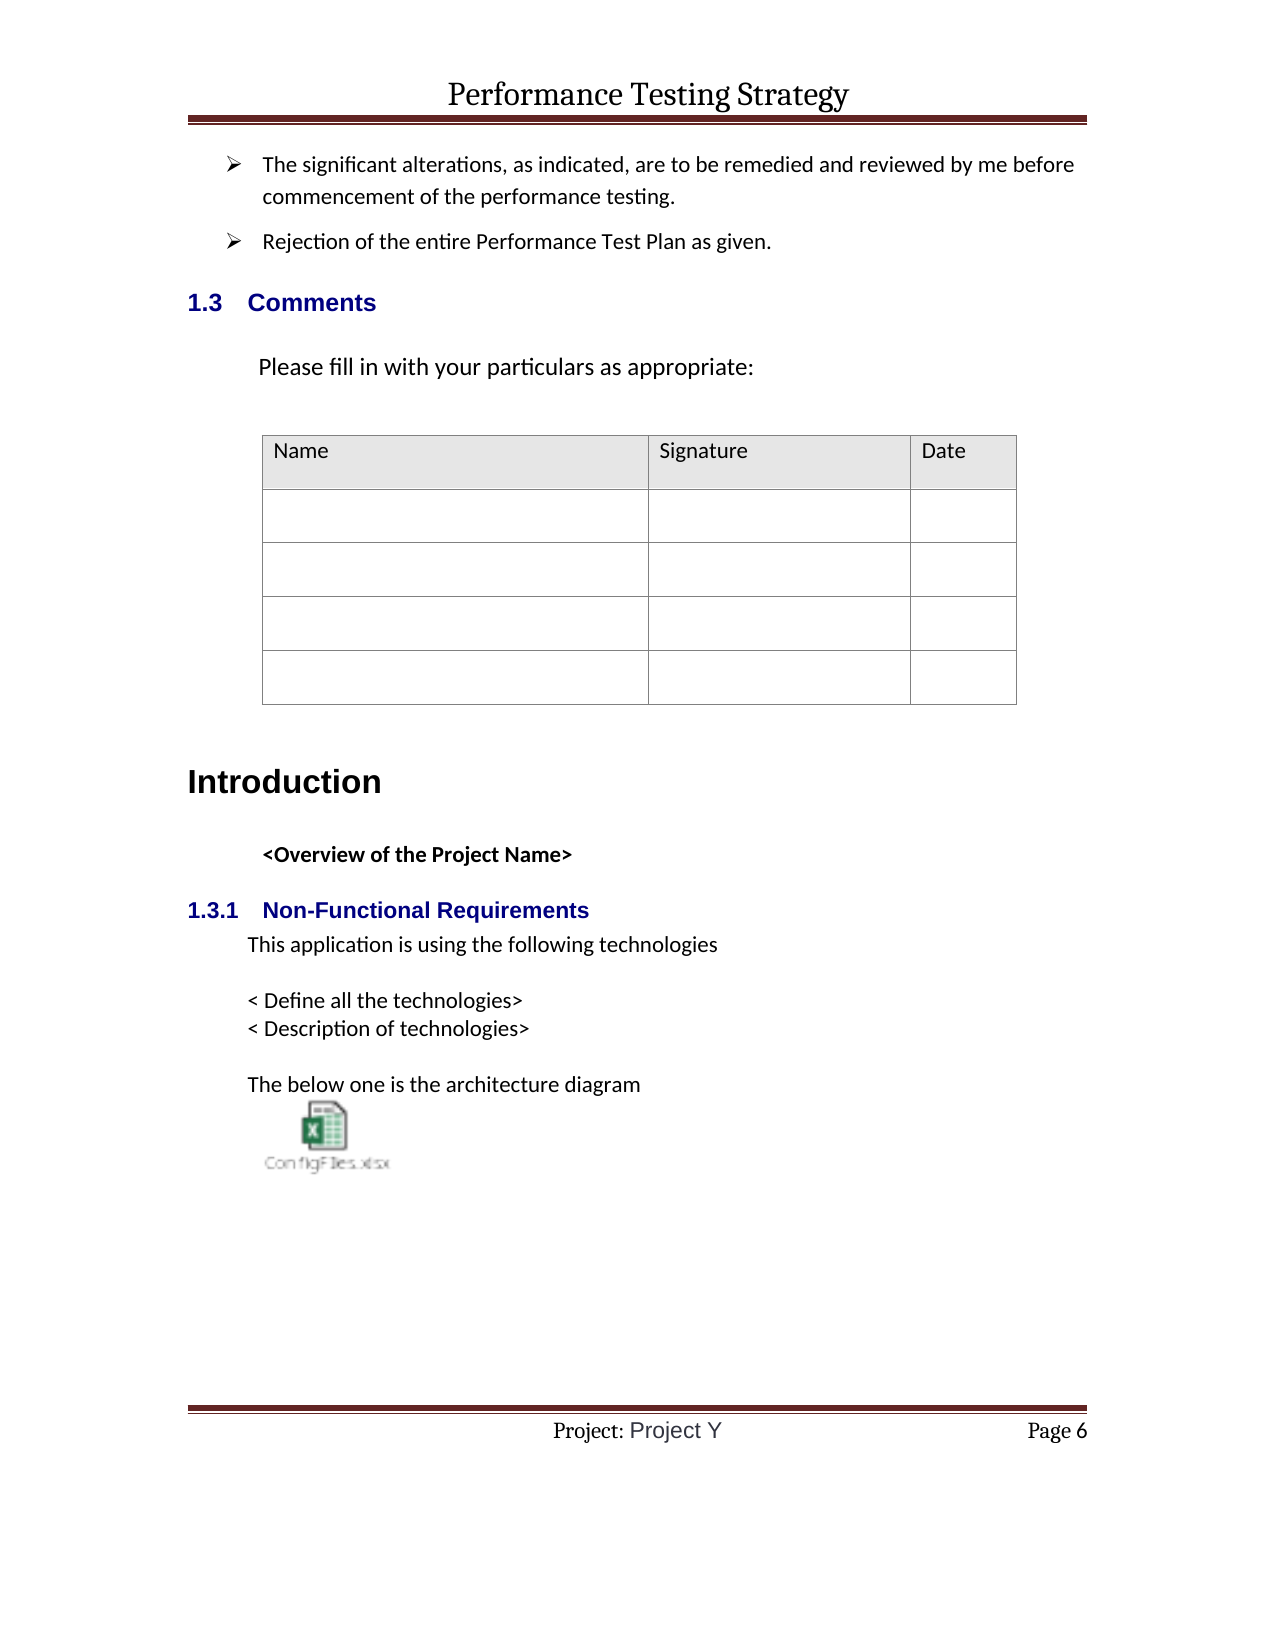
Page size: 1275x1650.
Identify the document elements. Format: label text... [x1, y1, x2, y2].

table_cell [649, 490, 910, 542]
list Rejection of the entire Performance Test Plan as given. [225, 227, 1087, 255]
subtitle Introduction [187, 762, 1087, 800]
list The significant alterations, as indicated, are to be remedied and reviewed by me before commencement of the performance testing. [225, 150, 1087, 210]
table_cell [649, 597, 910, 650]
text The below one is the architecture diagram [247, 1070, 1087, 1098]
table_cell [649, 543, 910, 596]
table_cell [263, 490, 648, 542]
subtitle Comments [187, 288, 1087, 317]
table_cell [263, 543, 648, 596]
table_cell [263, 651, 648, 703]
text <Overview of the Project Name> [262, 840, 1087, 868]
text Please fill in with your particulars as appropriate: [258, 351, 1087, 382]
table_header Signature [649, 436, 910, 488]
table_cell [911, 490, 1016, 542]
text This application is using the following technologies [247, 930, 1087, 958]
text < Define all the technologies> [247, 986, 1087, 1014]
table_cell [911, 543, 1016, 596]
table_cell [911, 597, 1016, 650]
text < Description of technologies> [247, 1014, 1087, 1042]
table_cell [911, 651, 1016, 703]
table_header Name [263, 436, 648, 488]
table_header Date [911, 436, 1016, 488]
table_cell [263, 597, 648, 650]
table_cell [649, 651, 910, 703]
subtitle Non-Functional Requirements [187, 897, 1087, 924]
